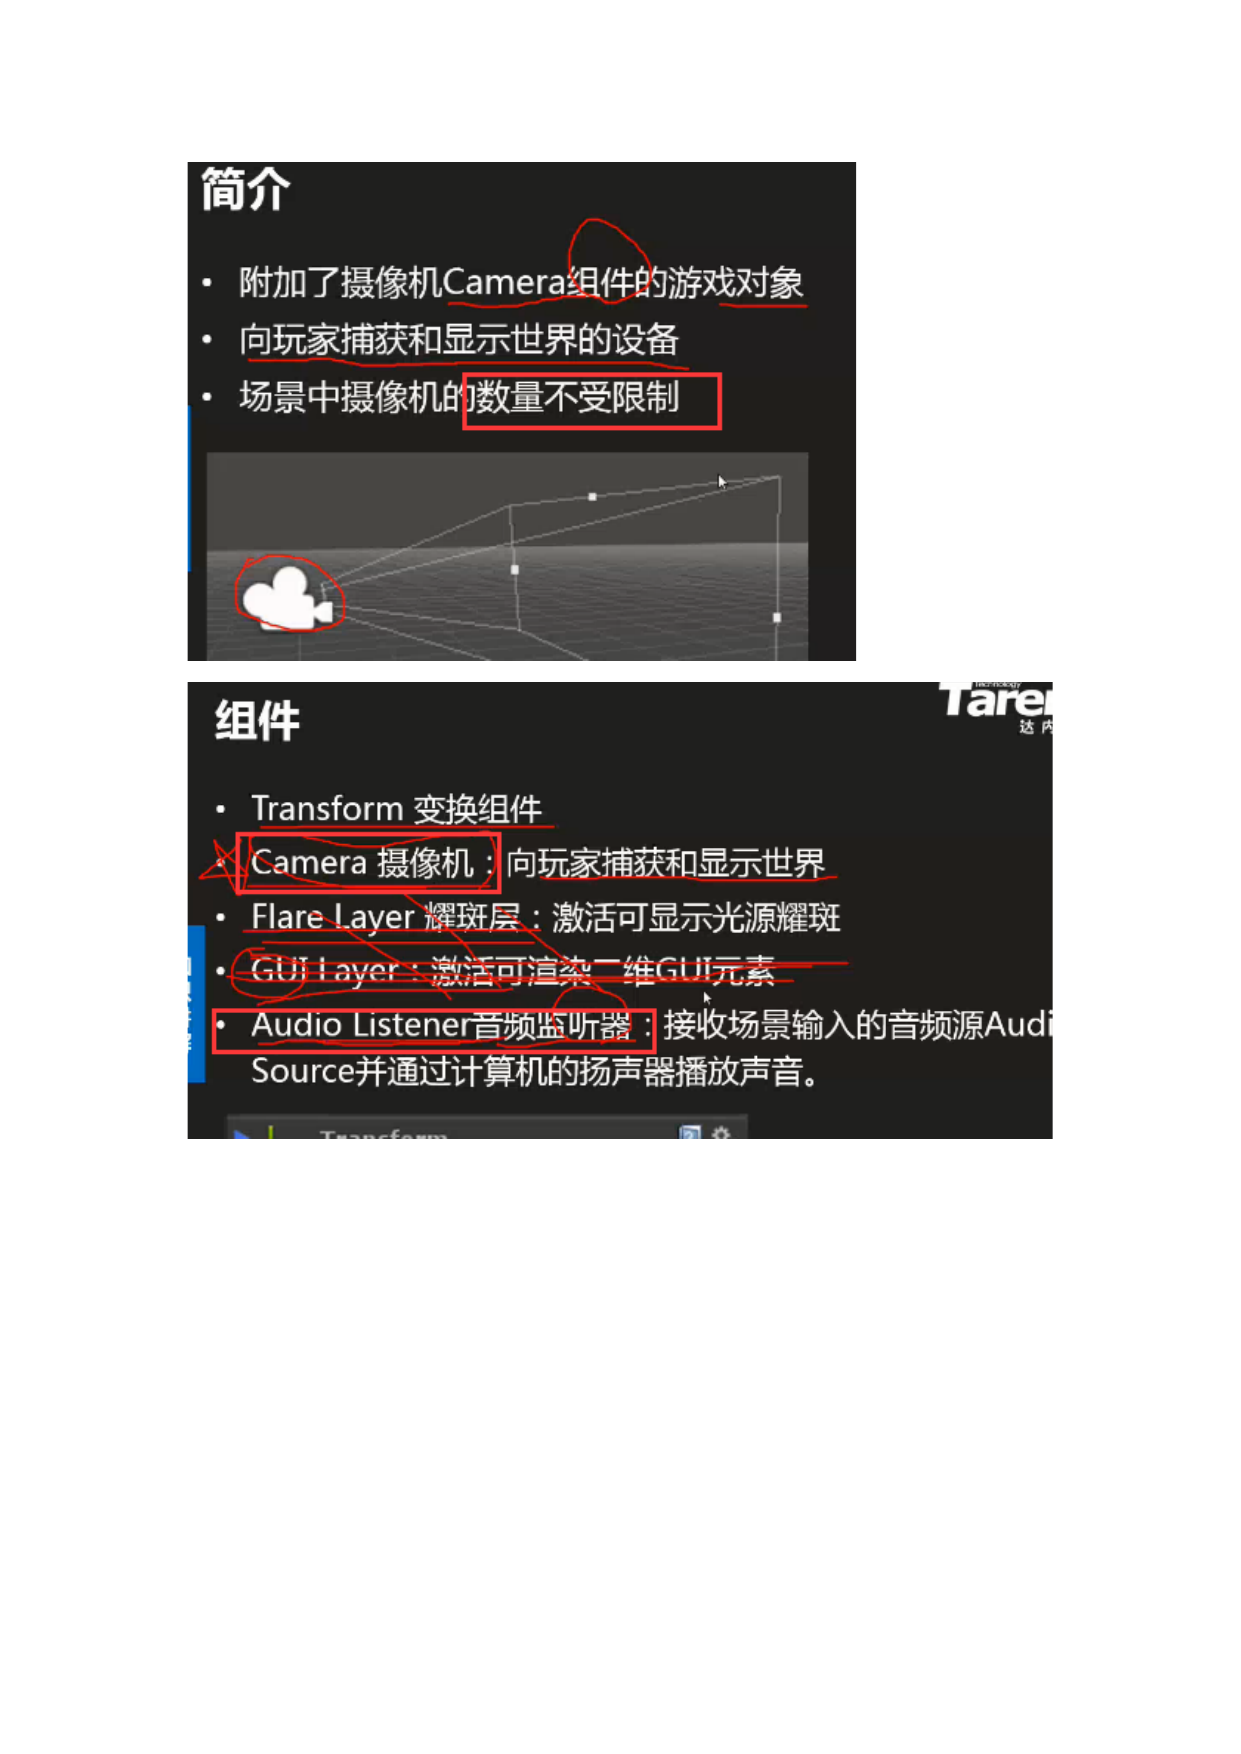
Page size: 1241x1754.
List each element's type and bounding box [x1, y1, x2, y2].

picture [187, 682, 1053, 1139]
picture [187, 162, 857, 661]
